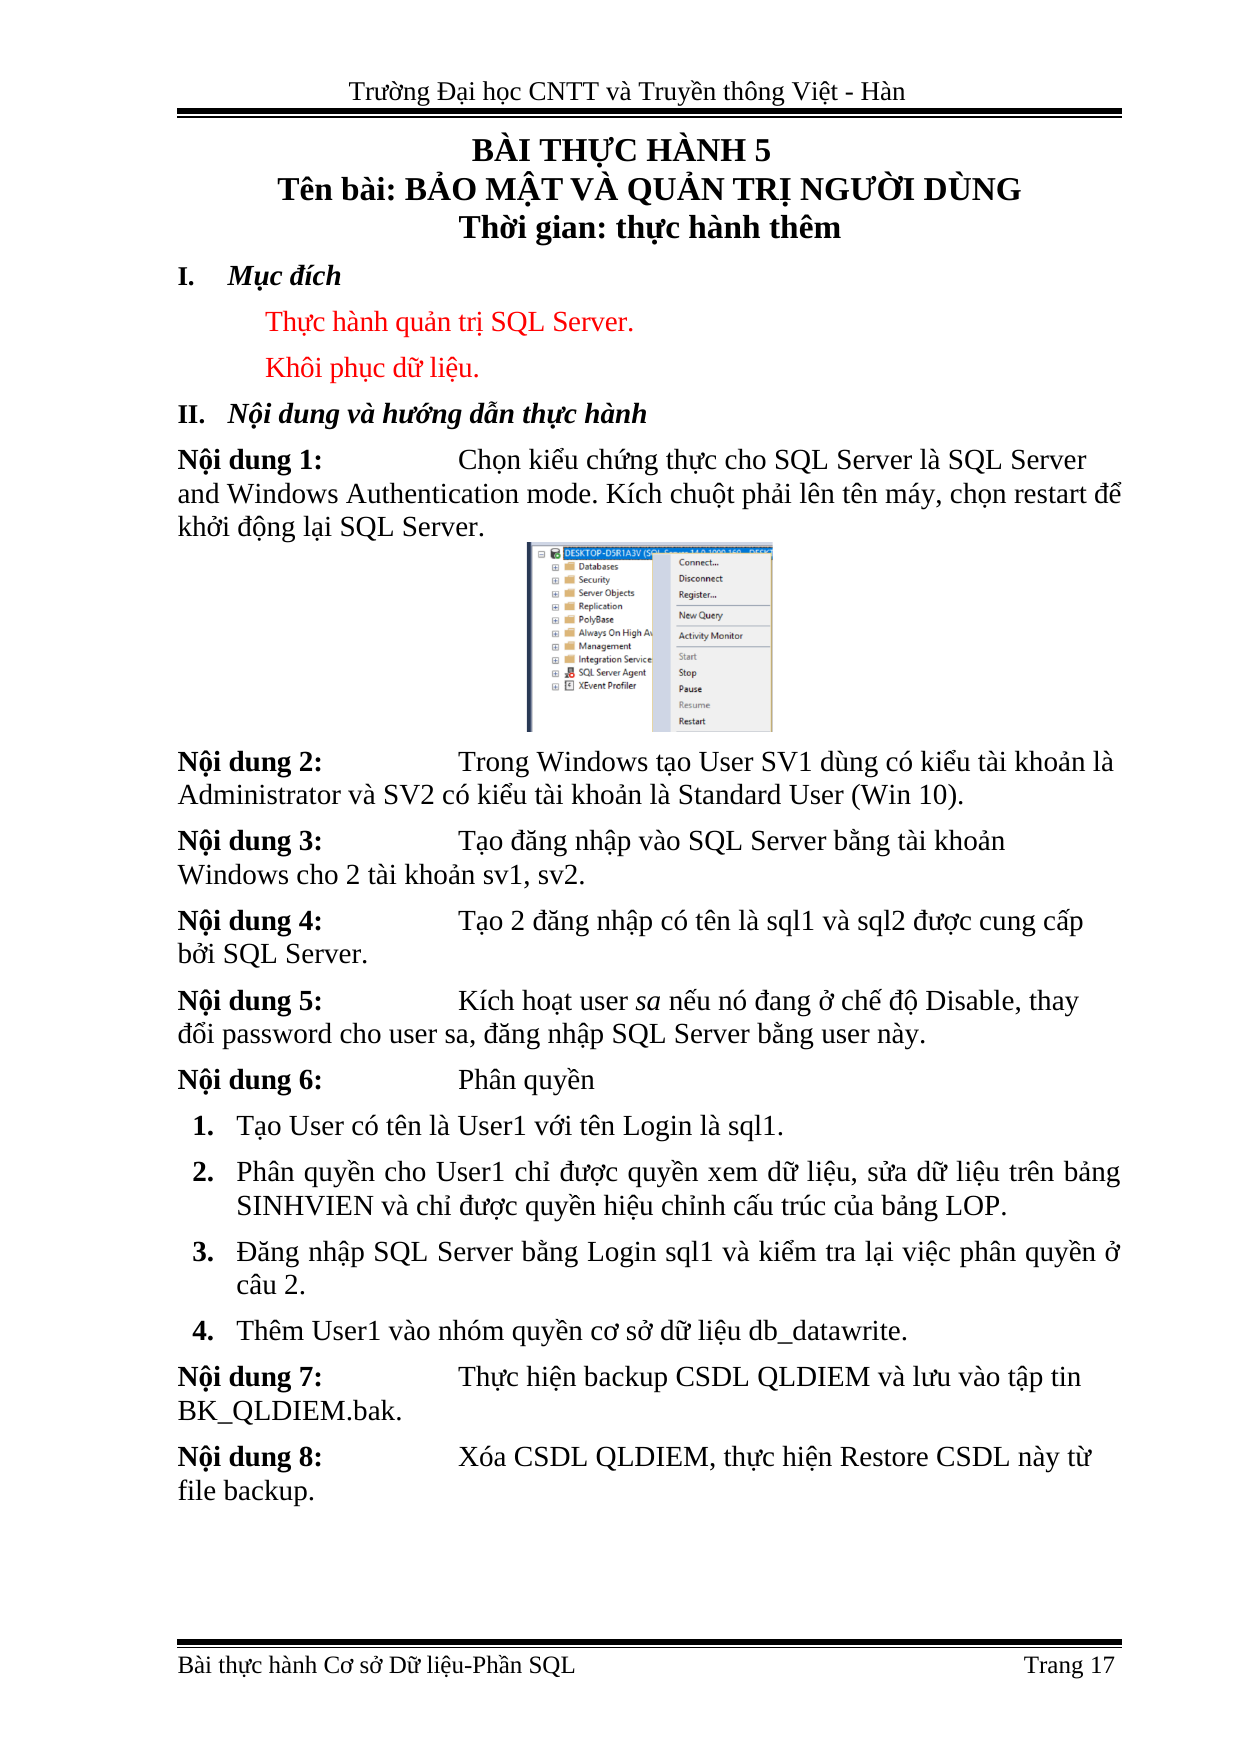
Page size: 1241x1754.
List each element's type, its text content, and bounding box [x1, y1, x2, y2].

subtitle Mục đích [177, 258, 1122, 292]
subtitle Kích hoạt user sa nếu nó đang ở chế độ Disable, thay đổi password cho user sa, đăng nhập SQL Server bằng user này. [177, 983, 1122, 1050]
subtitle Thực hiện backup CSDL QLDIEM và lưu vào tập tin BK_QLDIEM.bak. [177, 1359, 1122, 1427]
subtitle Trong Windows tạo User SV1 dùng có kiểu tài khoản là Administrator và SV2 có kiểu tài khoản là Standard User (Win 10). [177, 744, 1122, 811]
subtitle Tên bài: BẢO MẬT VÀ QUẢN TRỊ NGƯỜI DÙNG Thời gian: thực hành thêm [177, 131, 1122, 246]
list Phân quyền cho User1 chỉ được quyền xem dữ liệu, sửa dữ liệu trên bảng SINHVIEN và chỉ được quyền hiệu chỉnh cấu trúc của bảng LOP. [192, 1154, 1122, 1221]
list Thêm User1 vào nhóm quyền cơ sở dữ liệu db_datawrite. [192, 1313, 1122, 1347]
subtitle Xóa CSDL QLDIEM, thực hiện Restore CSDL này từ file backup. [177, 1439, 1122, 1506]
list Tạo User có tên là User1 với tên Login là sql1. [192, 1108, 1122, 1142]
text Khôi phục dữ liệu. [265, 350, 1122, 384]
subtitle Nội dung và hướng dẫn thực hành [177, 396, 1122, 430]
subtitle Tạo đăng nhập vào SQL Server bằng tài khoản Windows cho 2 tài khoản sv1, sv2. [177, 823, 1122, 891]
picture [526, 542, 773, 732]
subtitle Chọn kiểu chứng thực cho SQL Server là SQL Server and Windows Authentication mode. Kích chuột phải lên tên máy, chọn restart để khởi động lại SQL Server. [177, 442, 1122, 543]
subtitle Phân quyền [177, 1062, 1122, 1096]
subtitle Tạo 2 đăng nhập có tên là sql1 và sql2 được cung cấp bởi SQL Server. [177, 903, 1122, 970]
list Đăng nhập SQL Server bằng Login sql1 và kiểm tra lại việc phân quyền ở câu 2. [192, 1234, 1122, 1301]
text Thực hành quản trị SQL Server. [265, 304, 1122, 338]
